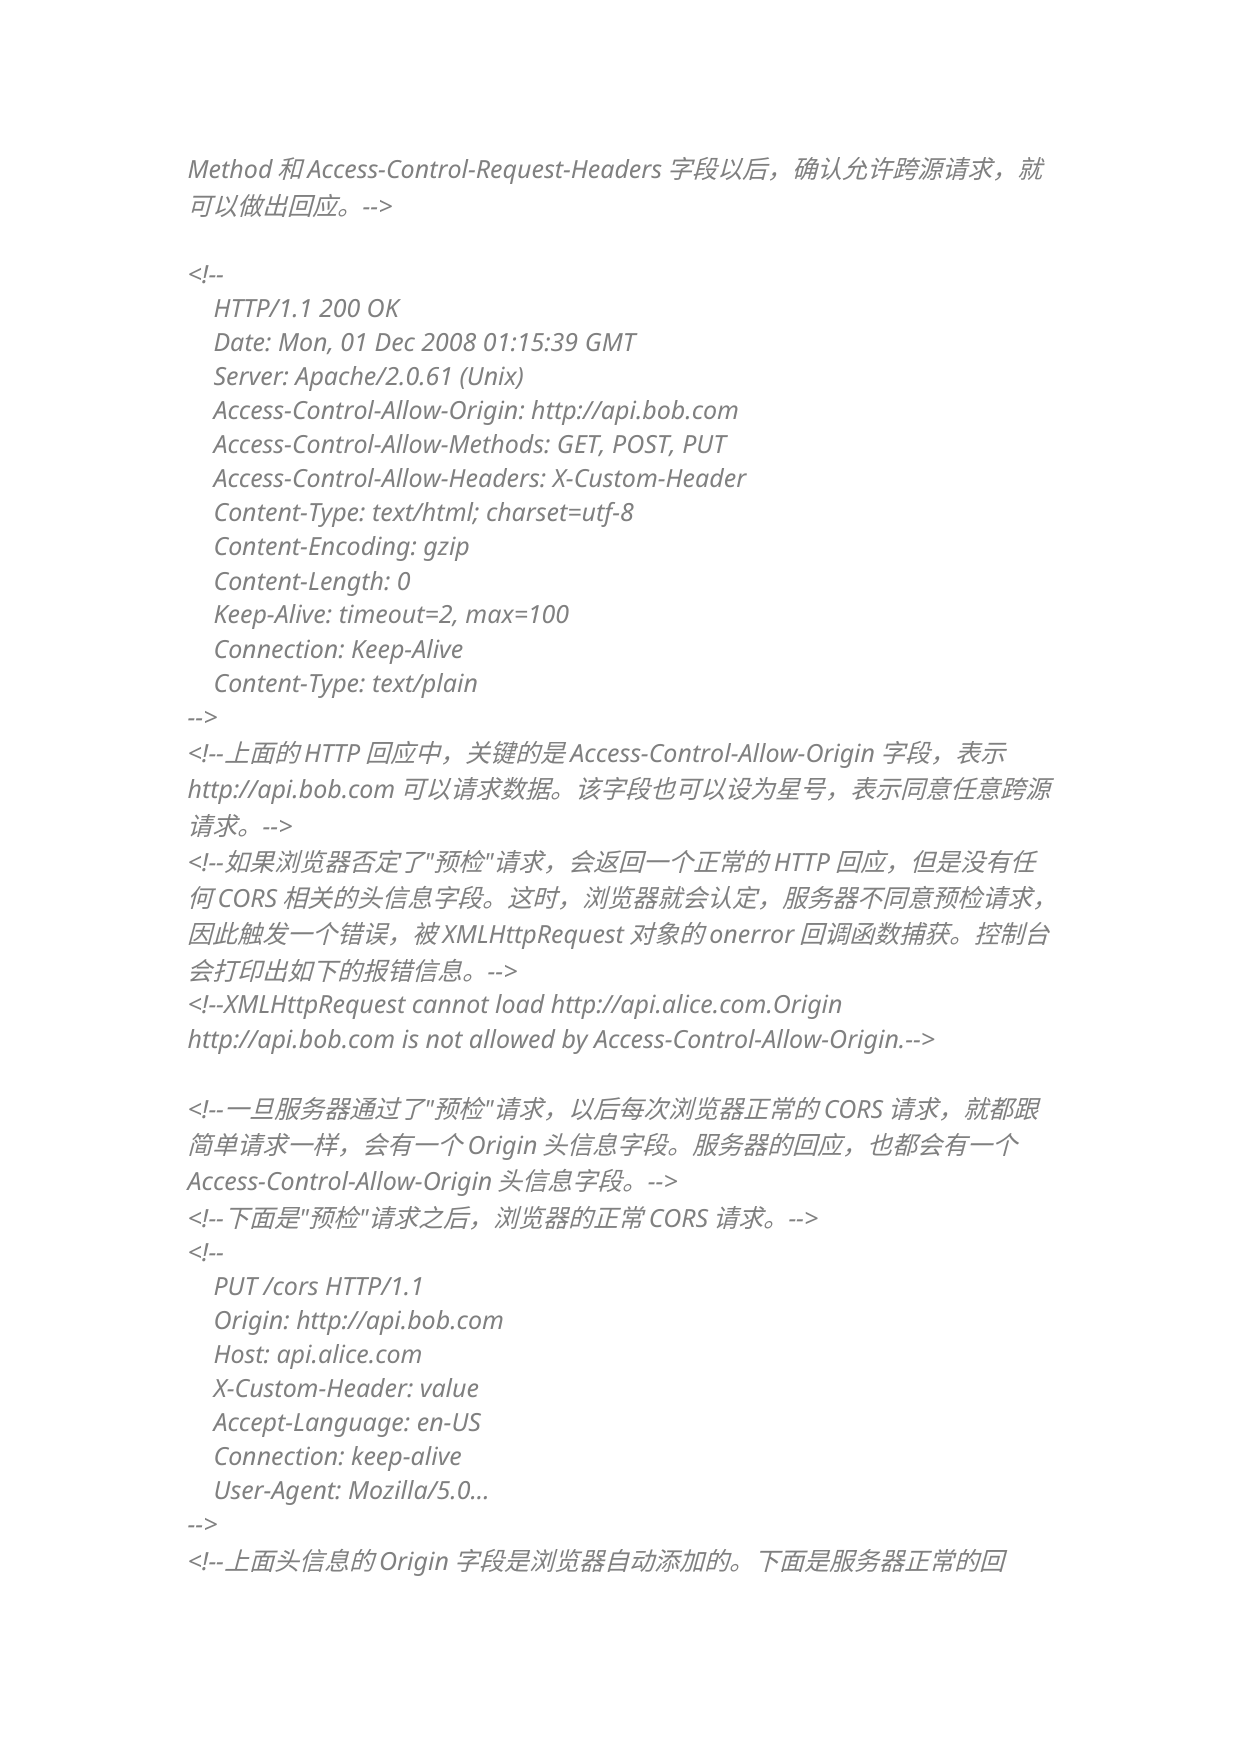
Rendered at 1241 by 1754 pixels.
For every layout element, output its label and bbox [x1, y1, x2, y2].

text [187, 150, 1053, 1577]
